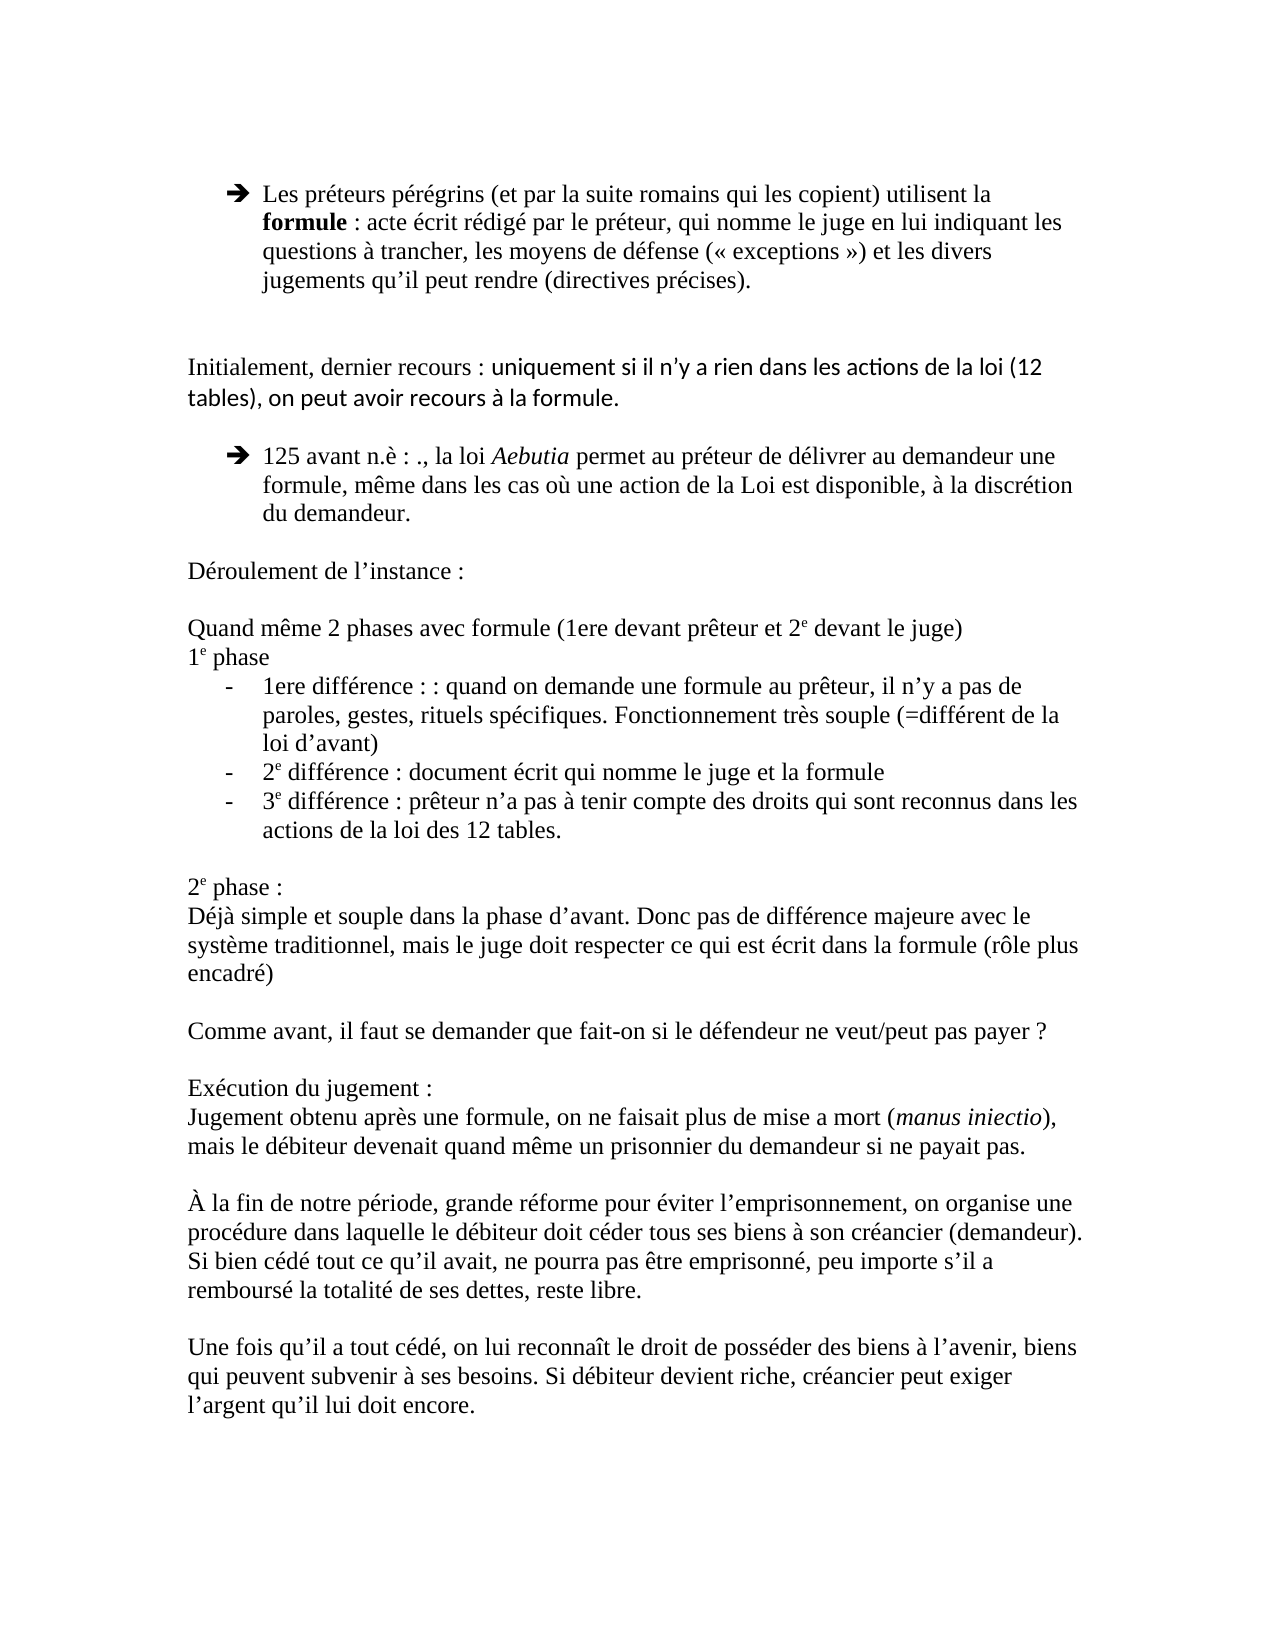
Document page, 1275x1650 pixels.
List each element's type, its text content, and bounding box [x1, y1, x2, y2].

list 2e différence : document écrit qui nomme le juge et la formule [225, 757, 1087, 786]
text Initialement, dernier recours : uniquement si il n’y a rien dans les actions de la loi (12 tables), on peut avoir recours à la formule. [187, 351, 1087, 412]
list 1ere différence : : quand on demande une formule au prêteur, il n’y a pas de paroles, gestes, rituels spécifiques. Fonctionnement très souple (=différent de la loi d’avant) [225, 671, 1087, 757]
text Quand même 2 phases avec formule (1ere devant prêteur et 2e devant le juge) [187, 613, 1087, 642]
list 125 avant n.è : ., la loi Aebutia permet au préteur de délivrer au demandeur une formule, même dans les cas où une action de la Loi est disponible, à la discrétion du demandeur. [225, 441, 1087, 527]
text Déroulement de l’instance : [187, 556, 1087, 585]
list 3e différence : prêteur n’a pas à tenir compte des droits qui sont reconnus dans les actions de la loi des 12 tables. [225, 786, 1087, 843]
text À la fin de notre période, grande réforme pour éviter l’emprisonnement, on organise une procédure dans laquelle le débiteur doit céder tous ses biens à son créancier (demandeur). Si bien cédé tout ce qu’il avait, ne pourra pas être emprisonné, peu importe s’il a remboursé la totalité de ses dettes, reste libre. [187, 1188, 1087, 1303]
text Jugement obtenu après une formule, on ne faisait plus de mise a mort (manus iniectio), mais le débiteur devenait quand même un prisonnier du demandeur si ne payait pas. [187, 1102, 1087, 1160]
list Les préteurs pérégrins (et par la suite romains qui les copient) utilisent la formule : acte écrit rédigé par le préteur, qui nomme le juge en lui indiquant les questions à trancher, les moyens de défense (« exceptions ») et les divers jugements qu’il peut rendre (directives précises). [225, 179, 1087, 294]
text Exécution du jugement : [187, 1073, 1087, 1102]
text Une fois qu’il a tout cédé, on lui reconnaît le droit de posséder des biens à l’avenir, biens qui peuvent subvenir à ses besoins. Si débiteur devient riche, créancier peut exiger l’argent qu’il lui doit encore. [187, 1332, 1087, 1418]
text Déjà simple et souple dans la phase d’avant. Donc pas de différence majeure avec le système traditionnel, mais le juge doit respecter ce qui est écrit dans la formule (rôle plus encadré) [187, 901, 1087, 987]
text 1e phase [187, 642, 1087, 671]
text Comme avant, il faut se demander que fait-on si le défendeur ne veut/peut pas payer ? [187, 1016, 1087, 1045]
text 2e phase : [187, 872, 1087, 901]
